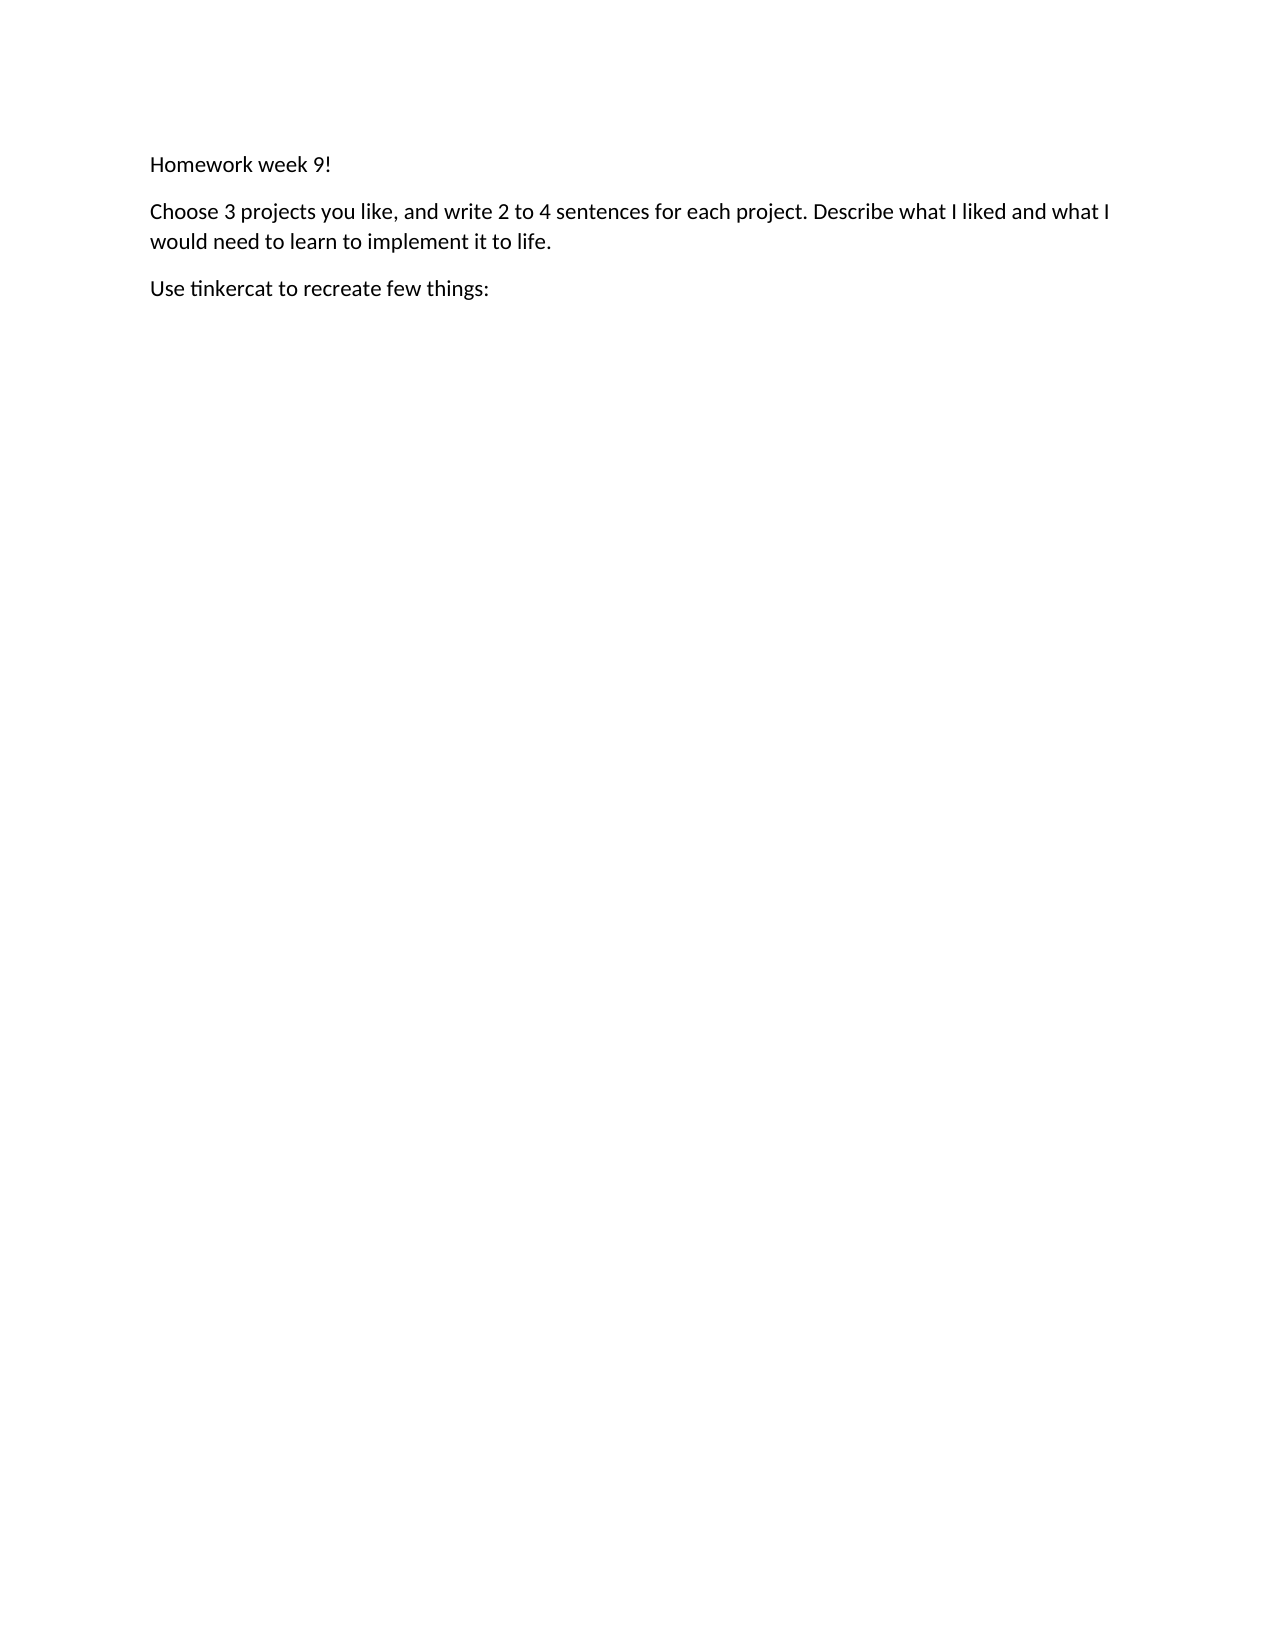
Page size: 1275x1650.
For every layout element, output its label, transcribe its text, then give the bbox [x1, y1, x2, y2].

text Homework week 9! [150, 150, 1125, 178]
text Choose 3 projects you like, and write 2 to 4 sentences for each project. Describe what I liked and what I would need to learn to implement it to life. [150, 197, 1125, 255]
text Use tinkercat to recreate few things: [150, 274, 1125, 302]
